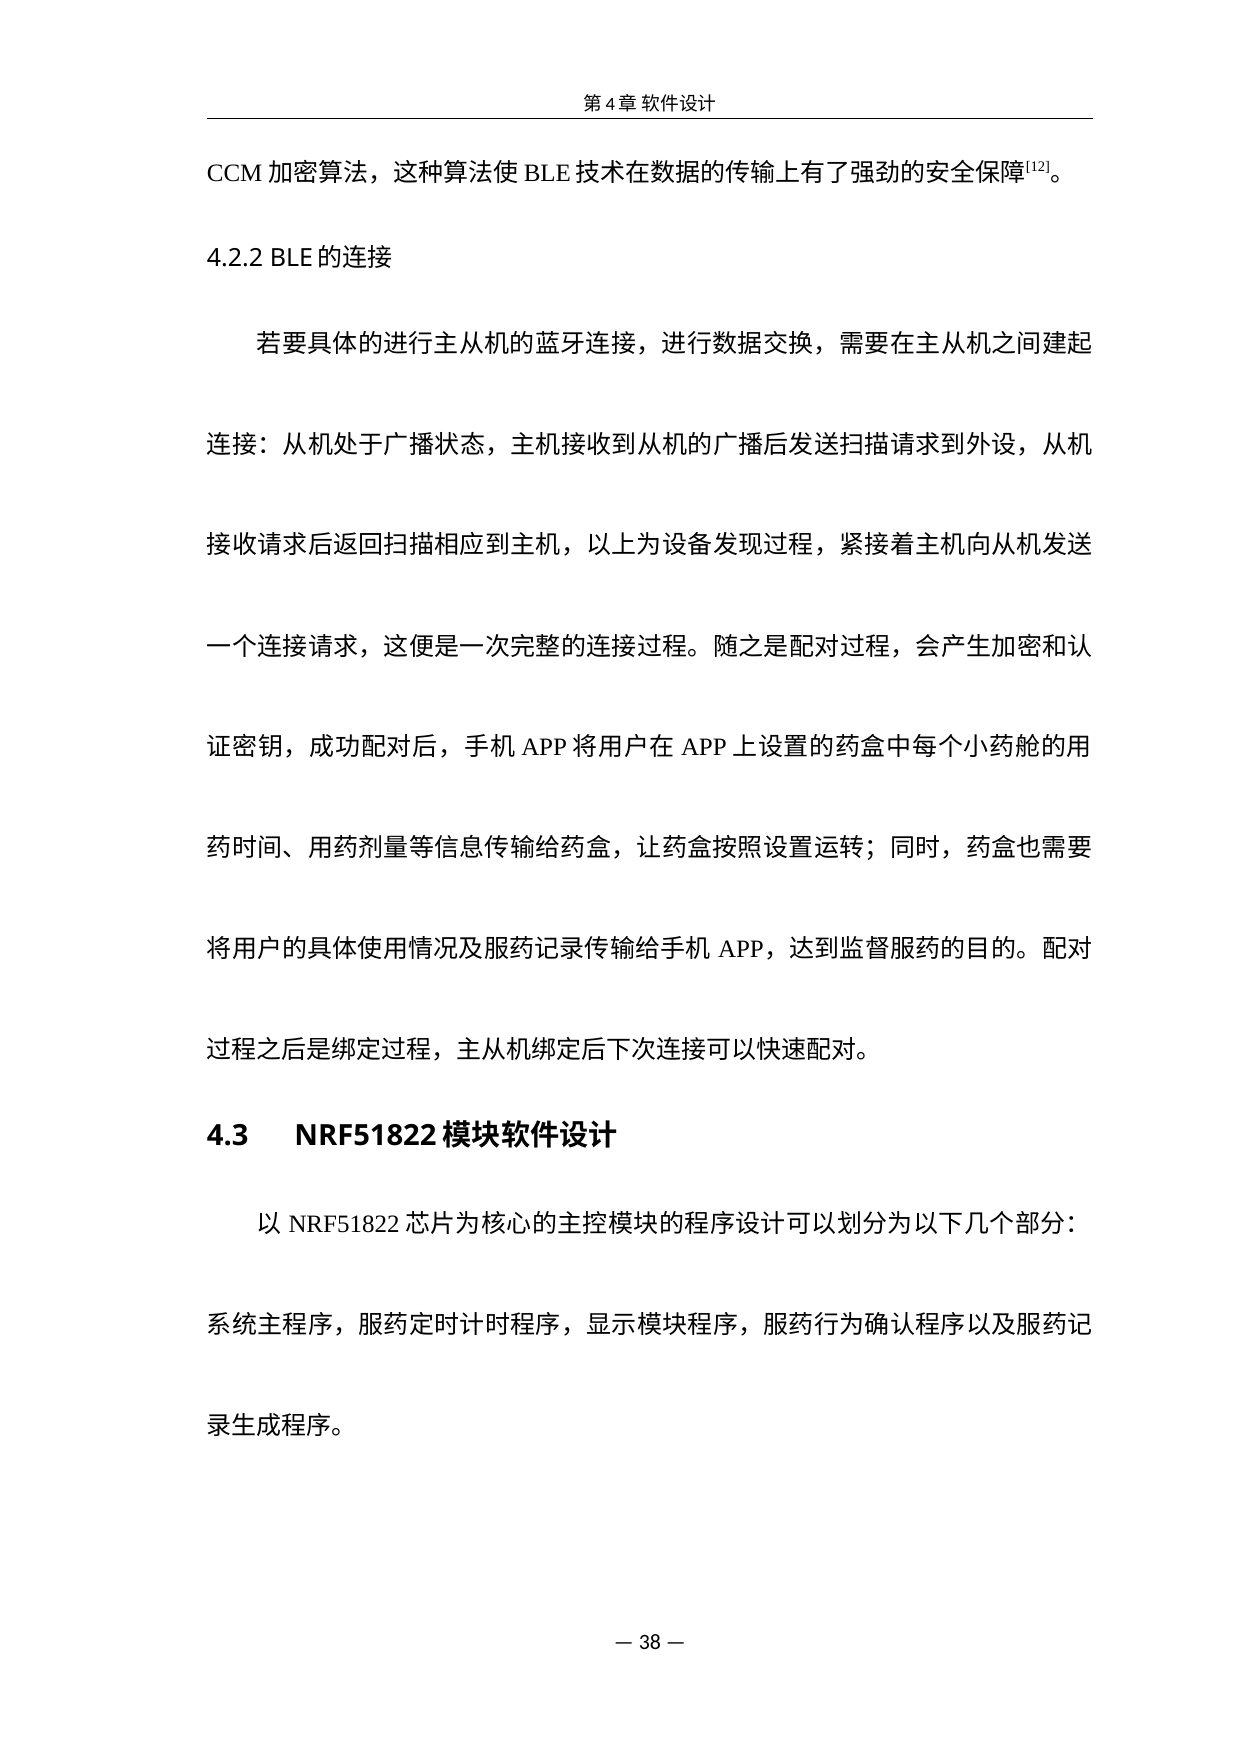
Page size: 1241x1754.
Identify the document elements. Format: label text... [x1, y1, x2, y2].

subtitle 4.2.2 BLE的连接 [207, 222, 1093, 289]
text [207, 137, 1093, 204]
text 若要具体的进行主从机的蓝牙连接，进行数据交换，需要在主从机之间建起连接：从机处于广播状态，主机接收到从机的广播后发送扫描请求到外设，从机接收请求后返回扫描相应到主机，以上为设备发现过程，紧接着主机向从机发送一个连接请求，这便是一次完整的连接过程。随之是配对过程，会产生加密和认证密钥，成功配对后，手机APP将用户在APP上设置的药盒中每个小药舱的用药时间、用药剂量等信息传输给药盒，让药盒按照设置运转；同时，药盒也需要将用户的具体使用情况及服药记录传输给手机APP，达到监督服药的目的。配对过程之后是绑定过程，主从机绑定后下次连接可以快速配对。 [207, 308, 1093, 1081]
subtitle NRF51822模块软件设计 [207, 1099, 1093, 1167]
text 以 NRF51822芯片为核心的主控模块的程序设计可以划分为以下几个部分：系统主程序，服药定时计时程序，显示模块程序，服药行为确认程序以及服药记录生成程序。 [207, 1188, 1093, 1457]
